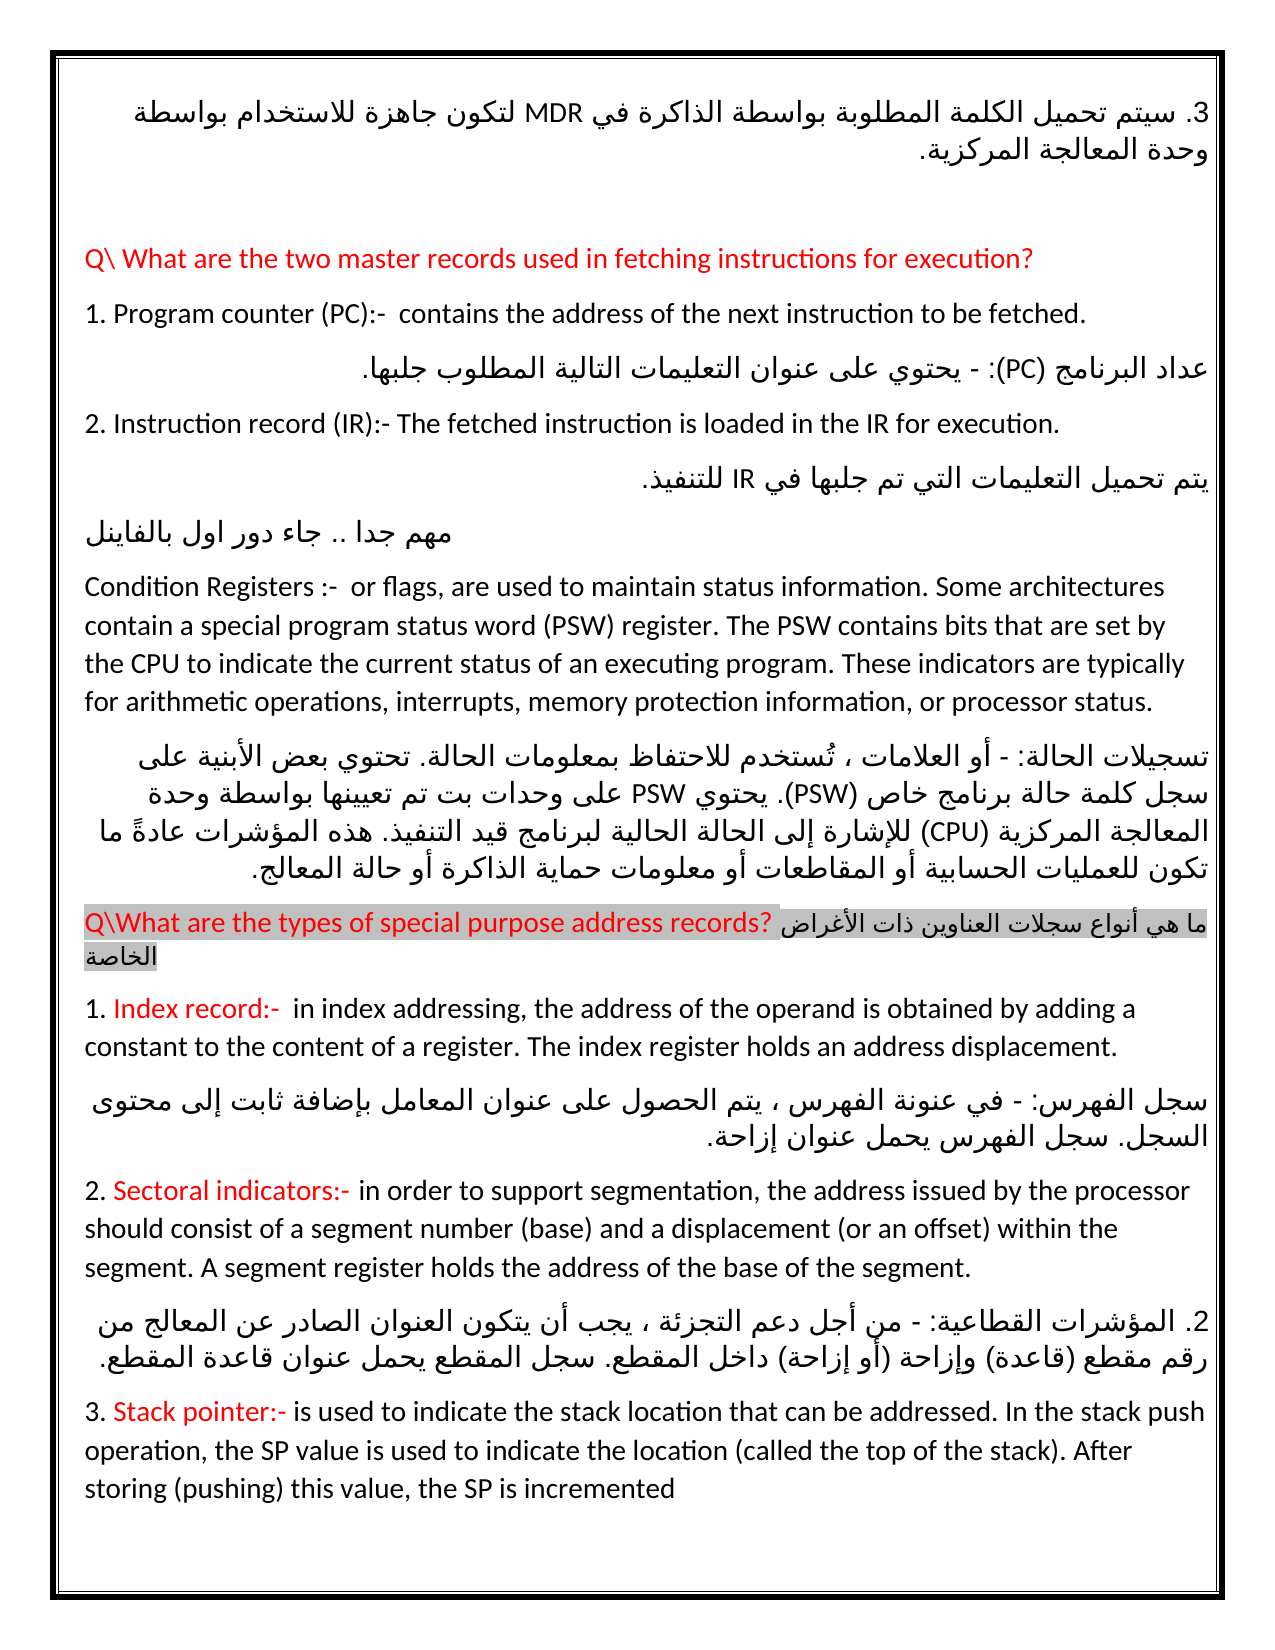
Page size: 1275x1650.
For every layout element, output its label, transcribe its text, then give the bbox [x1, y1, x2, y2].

text Q\ What are the two master records used in fetching instructions for execution? [84, 240, 1209, 276]
text عداد البرنامج (PC): - يحتوي على عنوان التعليمات التالية المطلوب جلبها. [84, 350, 1209, 386]
text مهم جدا .. جاء دور اول بالفاينل [84, 515, 1209, 549]
text 2. المؤشرات القطاعية: - من أجل دعم التجزئة ، يجب أن يتكون العنوان الصادر عن المعالج من رقم مقطع (قاعدة) وإزاحة (أو إزاحة) داخل المقطع. سجل المقطع يحمل عنوان قاعدة المقطع. [84, 1304, 1209, 1374]
text Q\What are the types of special purpose address records? ما هي أنواع سجلات العناوين ذات الأغراض الخاصة [84, 904, 1209, 971]
text سجل الفهرس: - في عنونة الفهرس ، يتم الحصول على عنوان المعامل بإضافة ثابت إلى محتوى السجل. سجل الفهرس يحمل عنوان إزاحة. [84, 1083, 1209, 1153]
text 1. Index record:- in index addressing, the address of the operand is obtained by adding a constant to the content of a register. The index register holds an address displacement. [84, 990, 1209, 1064]
text 2. Sectoral indicators:- in order to support segmentation, the address issued by the processor should consist of a segment number (base) and a displacement (or an offset) within the segment. A segment register holds the address of the base of the segment. [84, 1172, 1209, 1285]
text Condition Registers :- or flags, are used to maintain status information. Some architectures contain a special program status word (PSW) register. The PSW contains bits that are set by the CPU to indicate the current status of an executing program. These indicators are typically for arithmetic operations, interrupts, memory protection information, or processor status. [84, 568, 1209, 719]
text تسجيلات الحالة: - أو العلامات ، تُستخدم للاحتفاظ بمعلومات الحالة. تحتوي بعض الأبنية على سجل كلمة حالة برنامج خاص (PSW). يحتوي PSW على وحدات بت تم تعيينها بواسطة وحدة المعالجة المركزية (CPU) للإشارة إلى الحالة الحالية لبرنامج قيد التنفيذ. هذه المؤشرات عادةً ما تكون للعمليات الحسابية أو المقاطعات أو معلومات حماية الذاكرة أو حالة المعالج. [84, 739, 1209, 885]
text 2. Instruction record (IR):- The fetched instruction is loaded in the IR for execution. [84, 405, 1209, 441]
text 3. سيتم تحميل الكلمة المطلوبة بواسطة الذاكرة في MDR لتكون جاهزة للاستخدام بواسطة وحدة المعالجة المركزية. [84, 94, 1209, 166]
text 1. Program counter (PC):- contains the address of the next instruction to be fetched. [84, 295, 1209, 331]
text 3. Stack pointer:- is used to indicate the stack location that can be addressed. In the stack push operation, the SP value is used to indicate the location (called the top of the stack). After storing (pushing) this value, the SP is incremented [84, 1393, 1209, 1506]
text يتم تحميل التعليمات التي تم جلبها في IR للتنفيذ. [84, 460, 1209, 496]
